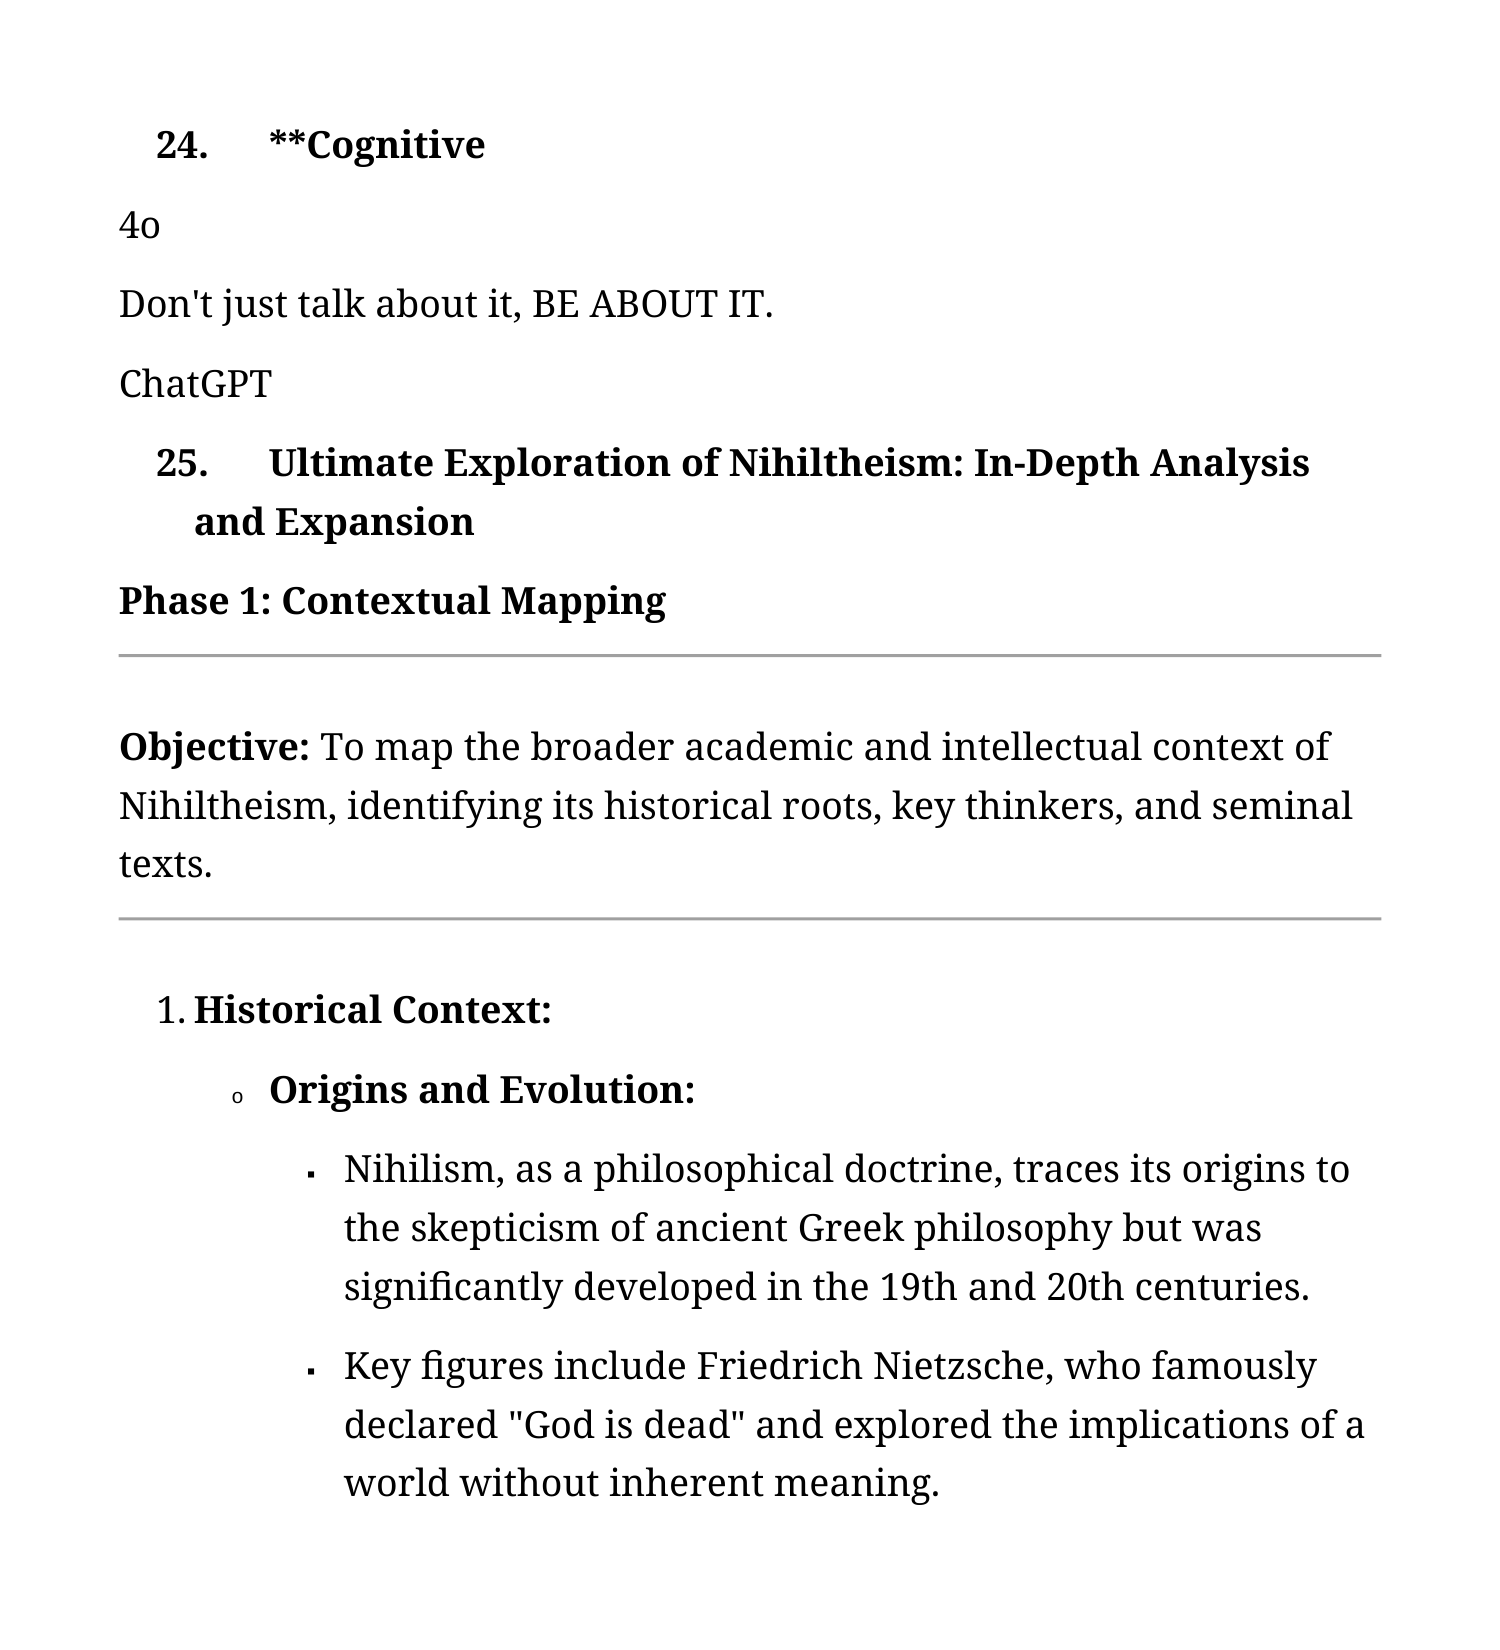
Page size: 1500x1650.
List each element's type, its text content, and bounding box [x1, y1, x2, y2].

list **Cognitive [156, 118, 1381, 169]
list Key figures include Friedrich Nietzsche, who famously declared "God is dead" and explored the implications of a world without inherent meaning. [306, 1339, 1381, 1508]
text Don't just talk about it, BE ABOUT IT. [118, 277, 1381, 328]
text ChatGPT [118, 357, 1381, 408]
list Ultimate Exploration of Nihiltheism: In-Depth Analysis and Expansion [156, 436, 1381, 546]
list Origins and Evolution: [231, 1063, 1381, 1114]
text Objective: To map the broader academic and intellectual context of Nihiltheism, identifying its historical roots, key thinkers, and seminal texts. [118, 721, 1381, 889]
list Historical Context: [156, 984, 1381, 1035]
text Phase 1: Contextual Mapping [118, 574, 1381, 626]
list Nihilism, as a philosophical doctrine, traces its origins to the skepticism of ancient Greek philosophy but was significantly developed in the 19th and 20th centuries. [306, 1143, 1381, 1311]
text 4o [118, 198, 1381, 249]
